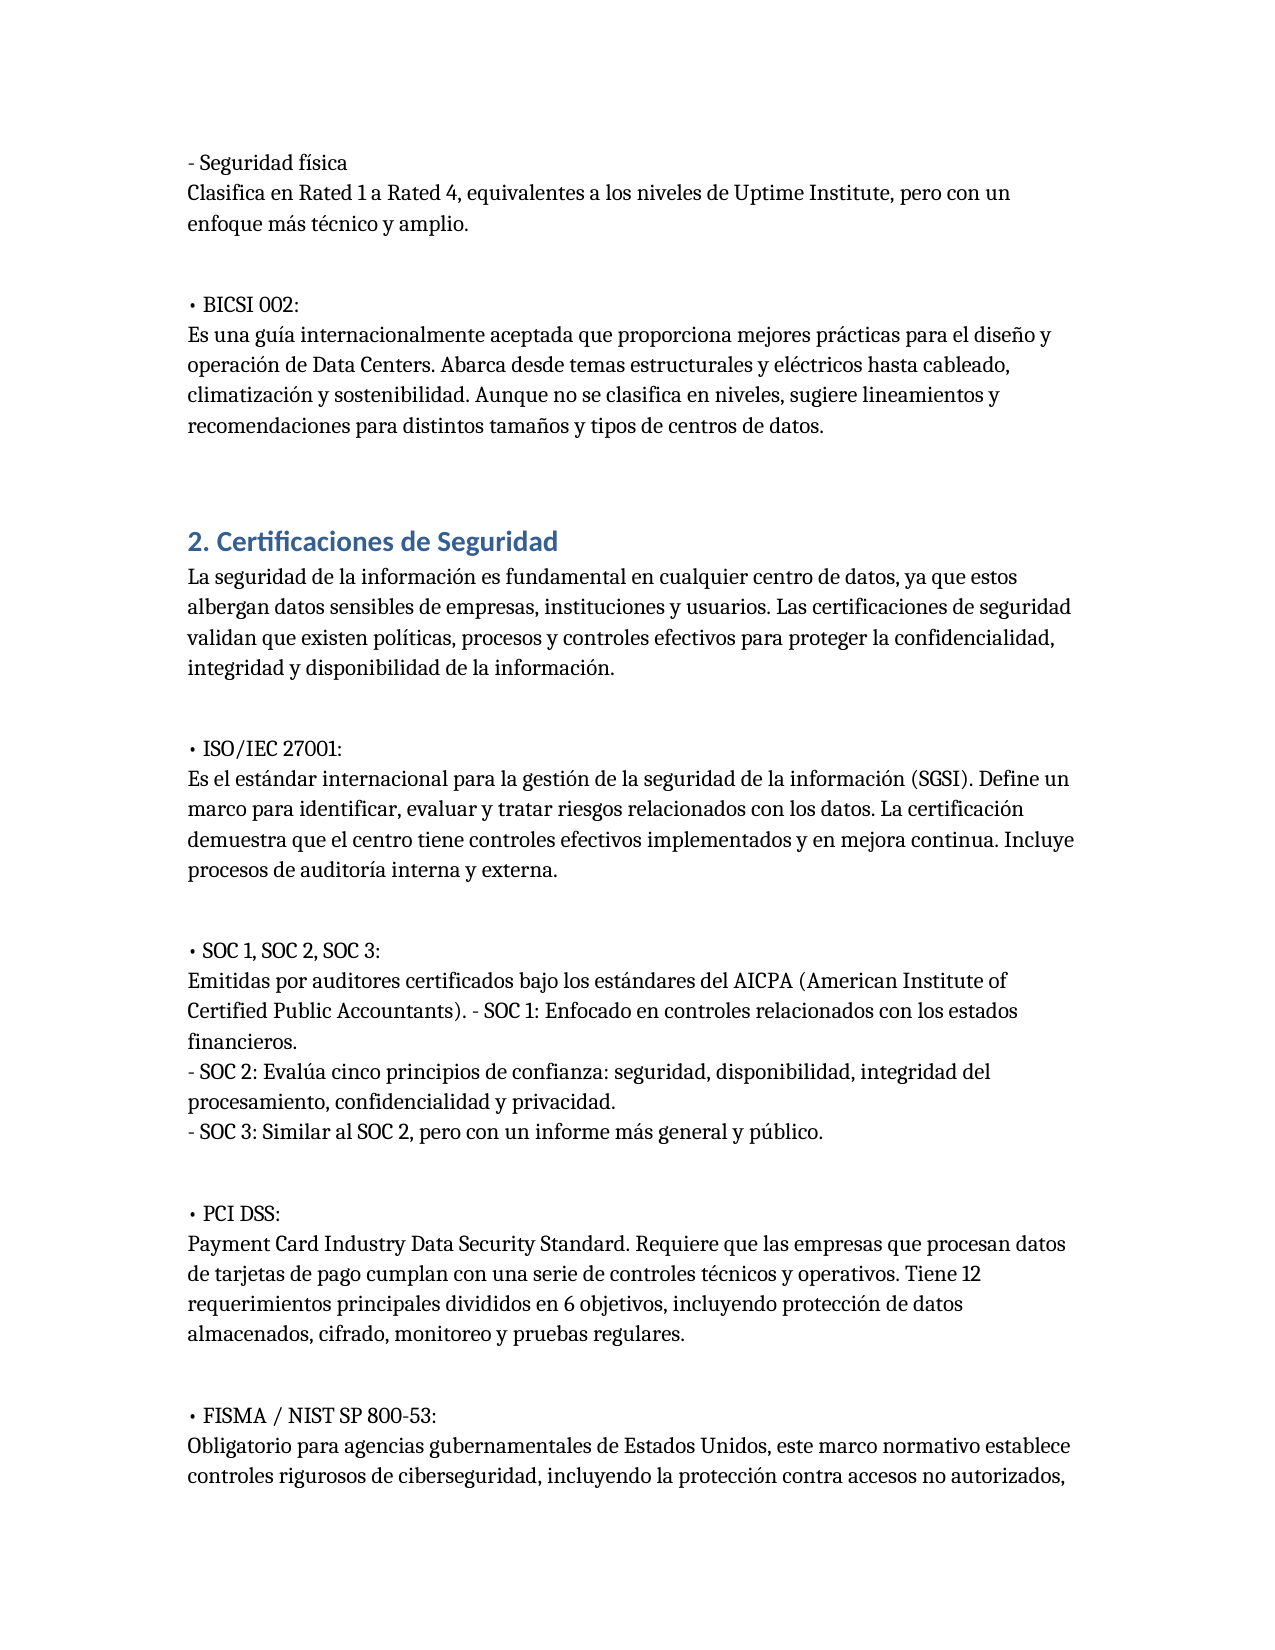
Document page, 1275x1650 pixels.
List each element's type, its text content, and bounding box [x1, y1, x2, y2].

text • ISO/IEC 27001: Es el estándar internacional para la gestión de la seguridad de la información (SGSI). Define un marco para identificar, evaluar y tratar riesgos relacionados con los datos. La certificación demuestra que el centro tiene controles efectivos implementados y en mejora continua. Incluye procesos de auditoría interna y externa. [187, 736, 1087, 913]
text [187, 1402, 1087, 1489]
text • PCI DSS: Payment Card Industry Data Security Standard. Requiere que las empresas que procesan datos de tarjetas de pago cumplan con una serie de controles técnicos y operativos. Tiene 12 requerimientos principales divididos en 6 objetivos, incluyendo protección de datos almacenados, cifrado, monitoreo y pruebas regulares. [187, 1200, 1087, 1378]
text • SOC 1, SOC 2, SOC 3: Emitidas por auditores certificados bajo los estándares del AICPA (American Institute of Certified Public Accountants). - SOC 1: Enfocado en controles relacionados con los estados financieros. - SOC 2: Evalúa cinco principios de confianza: seguridad, disponibilidad, integridad del procesamiento, confidencialidad y privacidad. - SOC 3: Similar al SOC 2, pero con un informe más general y público. [187, 938, 1087, 1176]
text • BICSI 002: Es una guía internacionalmente aceptada que proporciona mejores prácticas para el diseño y operación de Data Centers. Abarca desde temas estructurales y eléctricos hasta cableado, climatización y sostenibilidad. Aunque no se clasifica en niveles, sugiere lineamientos y recomendaciones para distintos tamaños y tipos de centros de datos. [187, 292, 1087, 469]
text La seguridad de la información es fundamental en cualquier centro de datos, ya que estos albergan datos sensibles de empresas, instituciones y usuarios. Las certificaciones de seguridad validan que existen políticas, procesos y controles efectivos para proteger la confidencialidad, integridad y disponibilidad de la información. [187, 564, 1087, 711]
subtitle 2. Certificaciones de Seguridad [187, 523, 1087, 558]
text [187, 150, 1087, 267]
